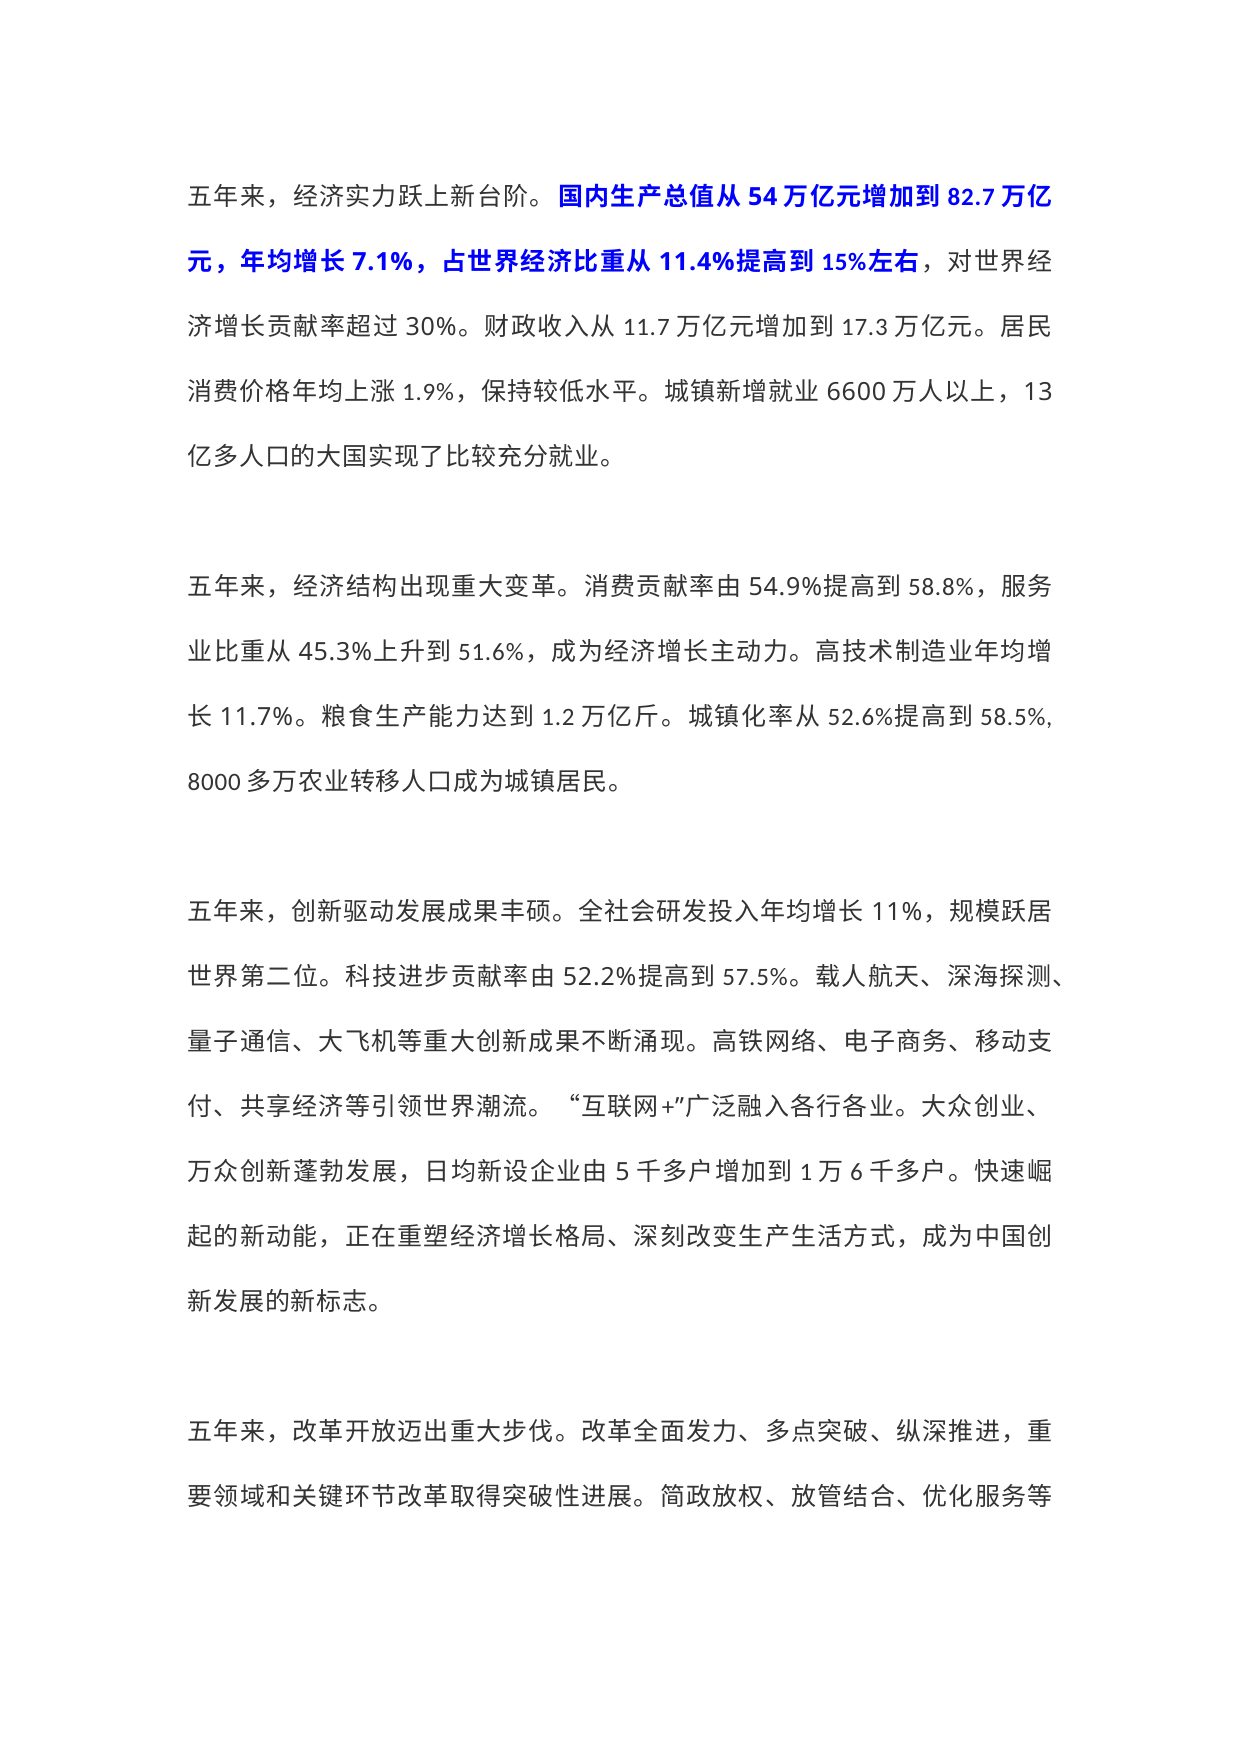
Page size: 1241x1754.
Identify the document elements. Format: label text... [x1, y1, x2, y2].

text 五年来，经济实力跃上新台阶。国内生产总值从54万亿元增加到82.7万亿元，年均增长7.1%，占世界经济比重从11.4%提高到15%左右，对世界经济增长贡献率超过30%。财政收入从11.7万亿元增加到17.3万亿元。居民消费价格年均上涨1.9%，保持较低水平。城镇新增就业6600万人以上，13亿多人口的大国实现了比较充分就业。 [187, 162, 1053, 487]
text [187, 1397, 1053, 1527]
text 五年来，创新驱动发展成果丰硕。全社会研发投入年均增长11%，规模跃居世界第二位。科技进步贡献率由52.2%提高到57.5%。载人航天、深海探测、量子通信、大飞机等重大创新成果不断涌现。高铁网络、电子商务、移动支付、共享经济等引领世界潮流。“互联网+”广泛融入各行各业。大众创业、万众创新蓬勃发展，日均新设企业由5千多户增加到1万6千多户。快速崛起的新动能，正在重塑经济增长格局、深刻改变生产生活方式，成为中国创新发展的新标志。 [187, 877, 1053, 1332]
text 五年来，经济结构出现重大变革。消费贡献率由54.9%提高到58.8%，服务业比重从45.3%上升到51.6%，成为经济增长主动力。高技术制造业年均增长11.7%。粮食生产能力达到1.2万亿斤。城镇化率从52.6%提高到58.5%, 8000多万农业转移人口成为城镇居民。 [187, 552, 1053, 812]
